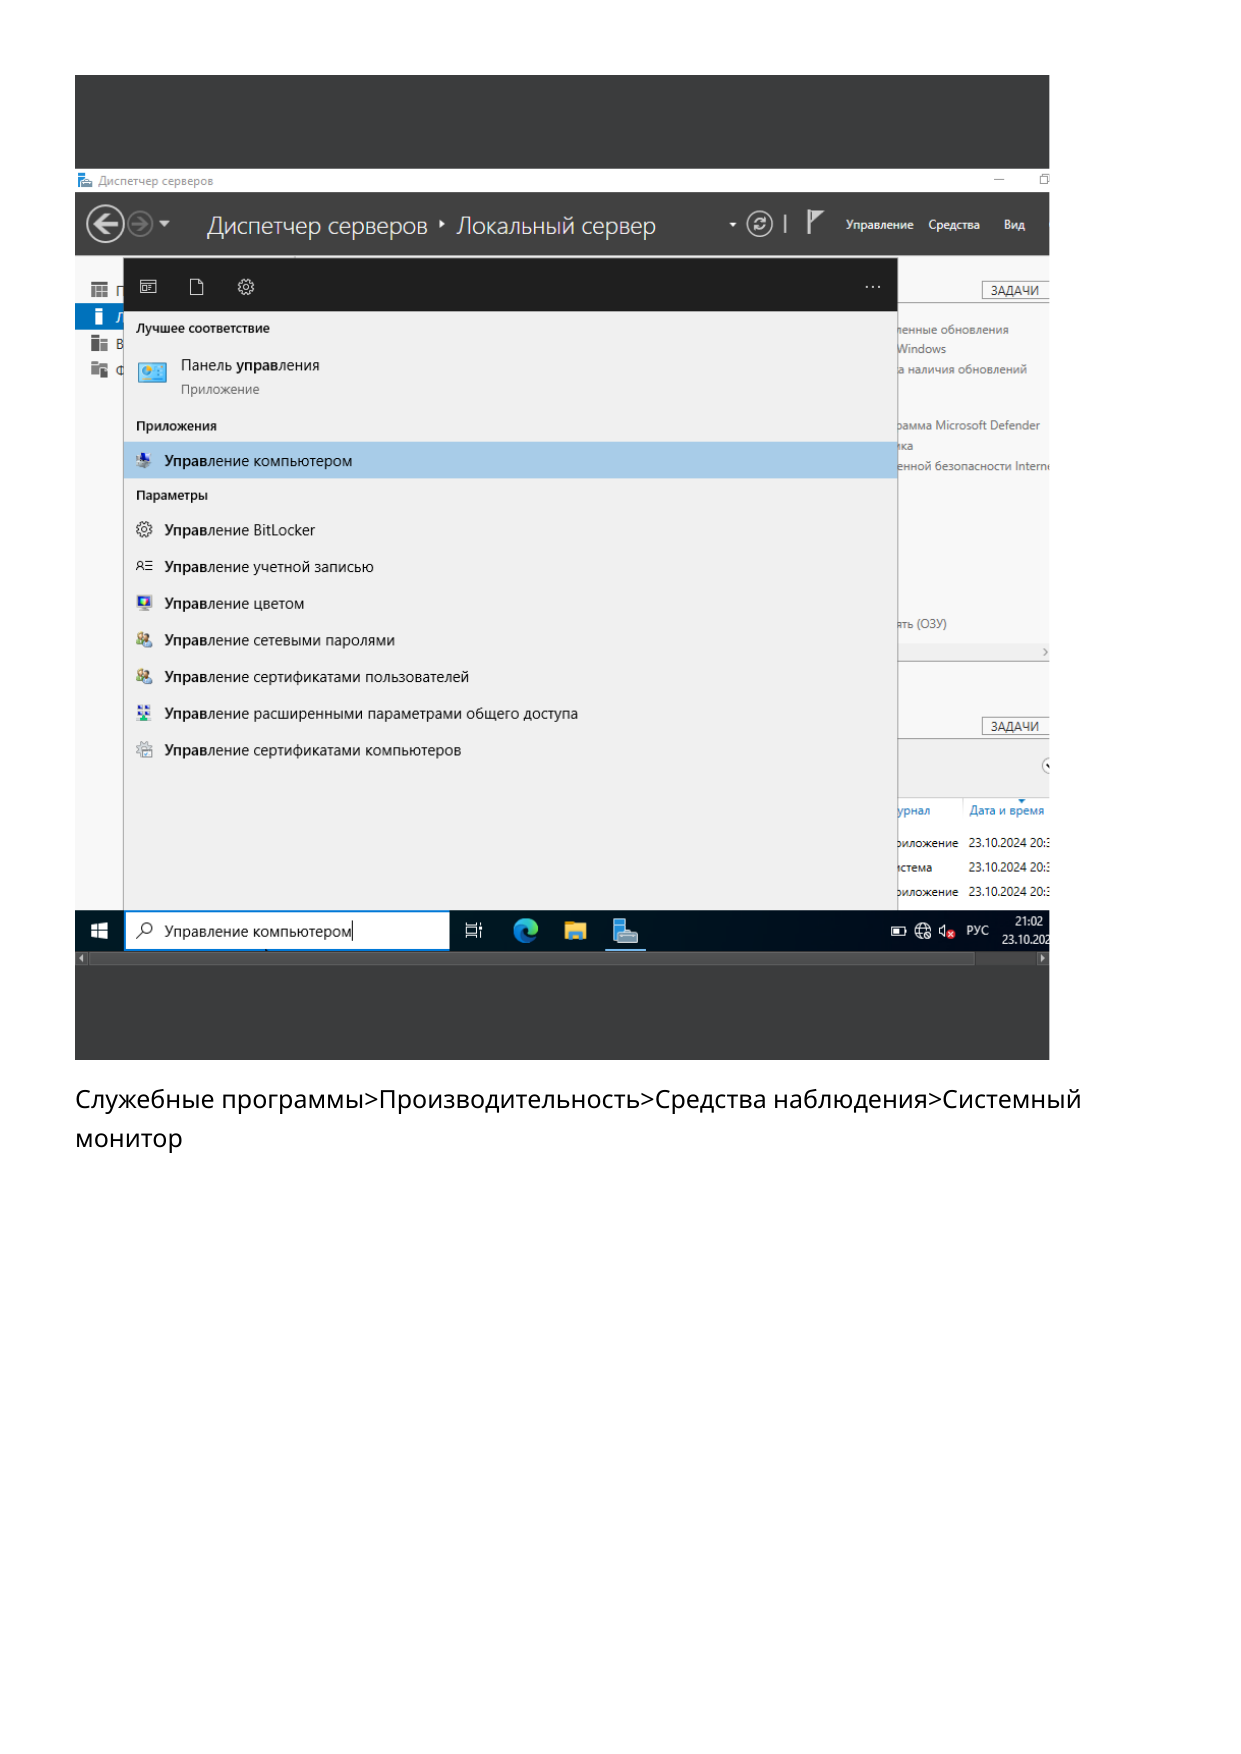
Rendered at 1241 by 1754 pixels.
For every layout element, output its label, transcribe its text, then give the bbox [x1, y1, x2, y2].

text Служебные программы>Производительность>Средства наблюдения>Системный монитор [75, 1081, 1165, 1155]
picture [75, 75, 1050, 1060]
